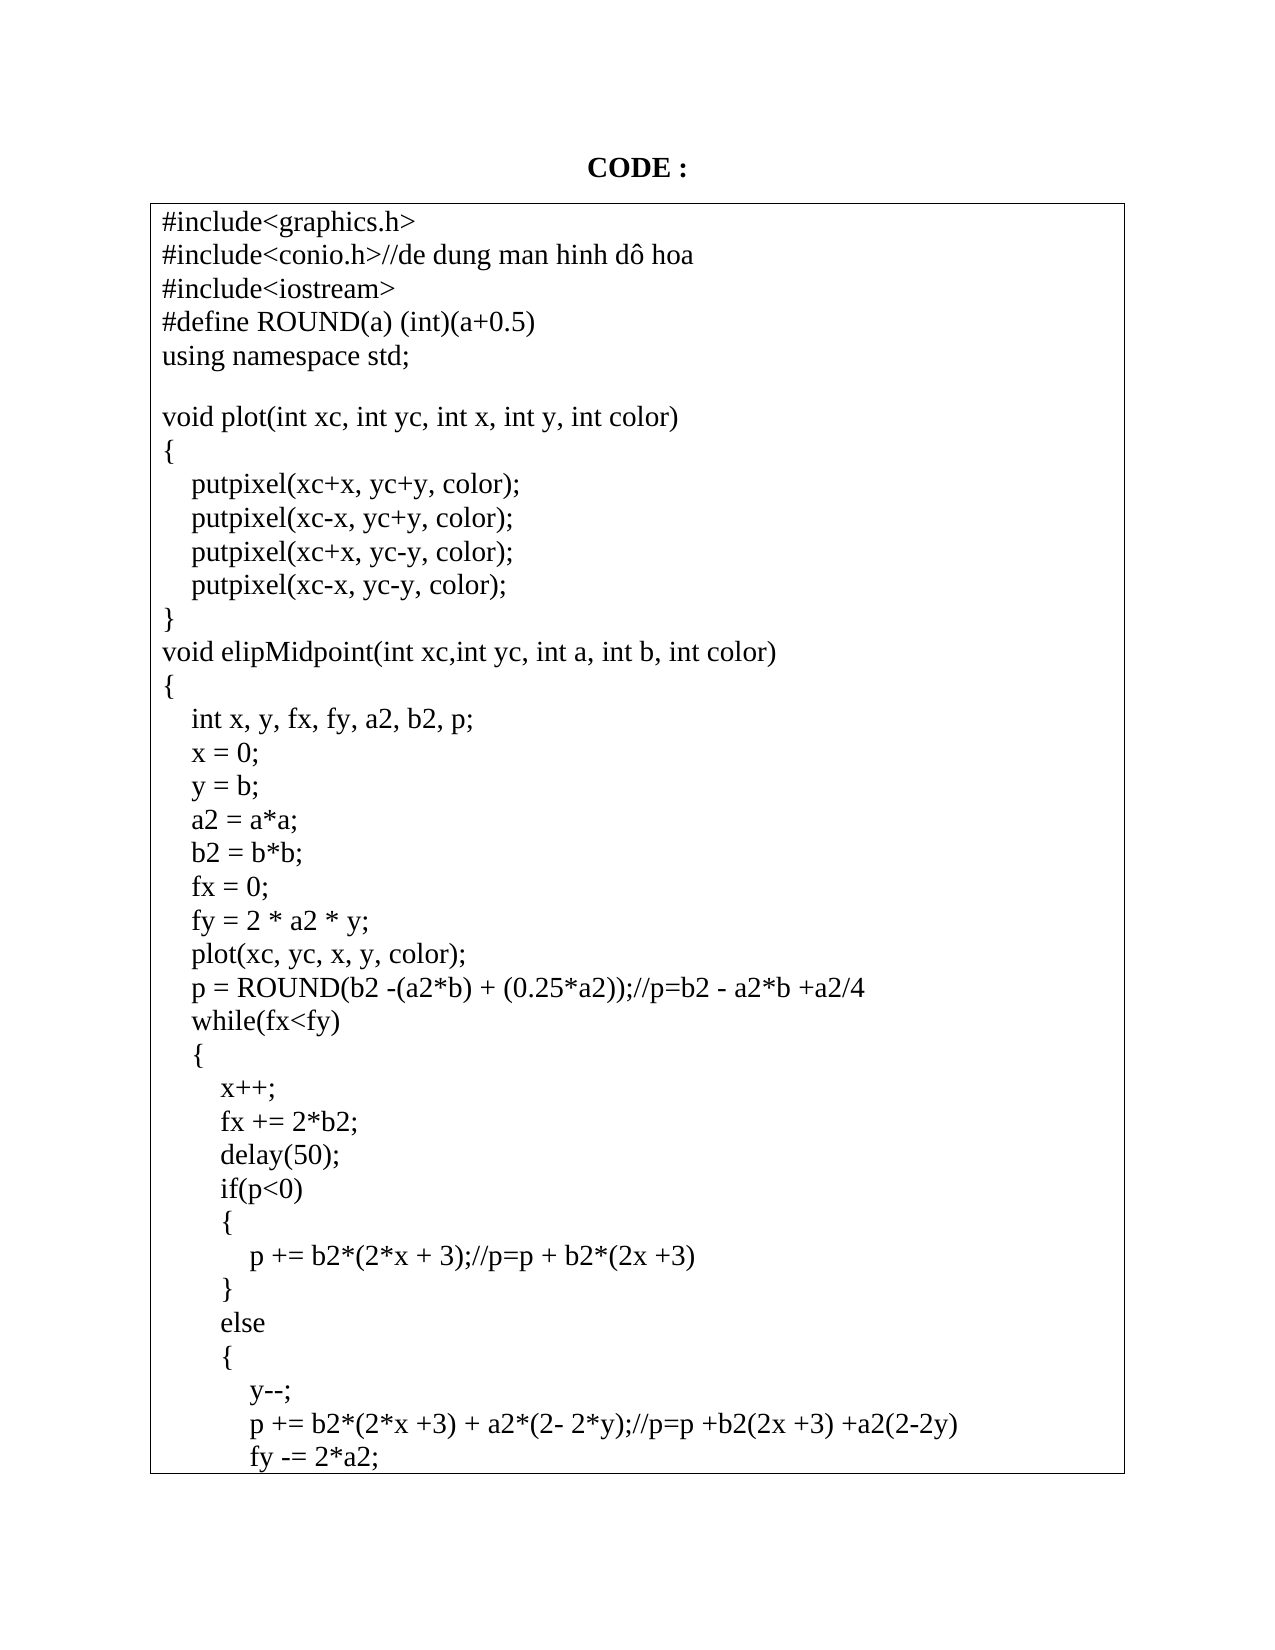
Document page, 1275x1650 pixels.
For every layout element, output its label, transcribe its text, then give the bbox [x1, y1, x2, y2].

text CODE : [150, 150, 1125, 183]
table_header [151, 204, 1124, 1473]
